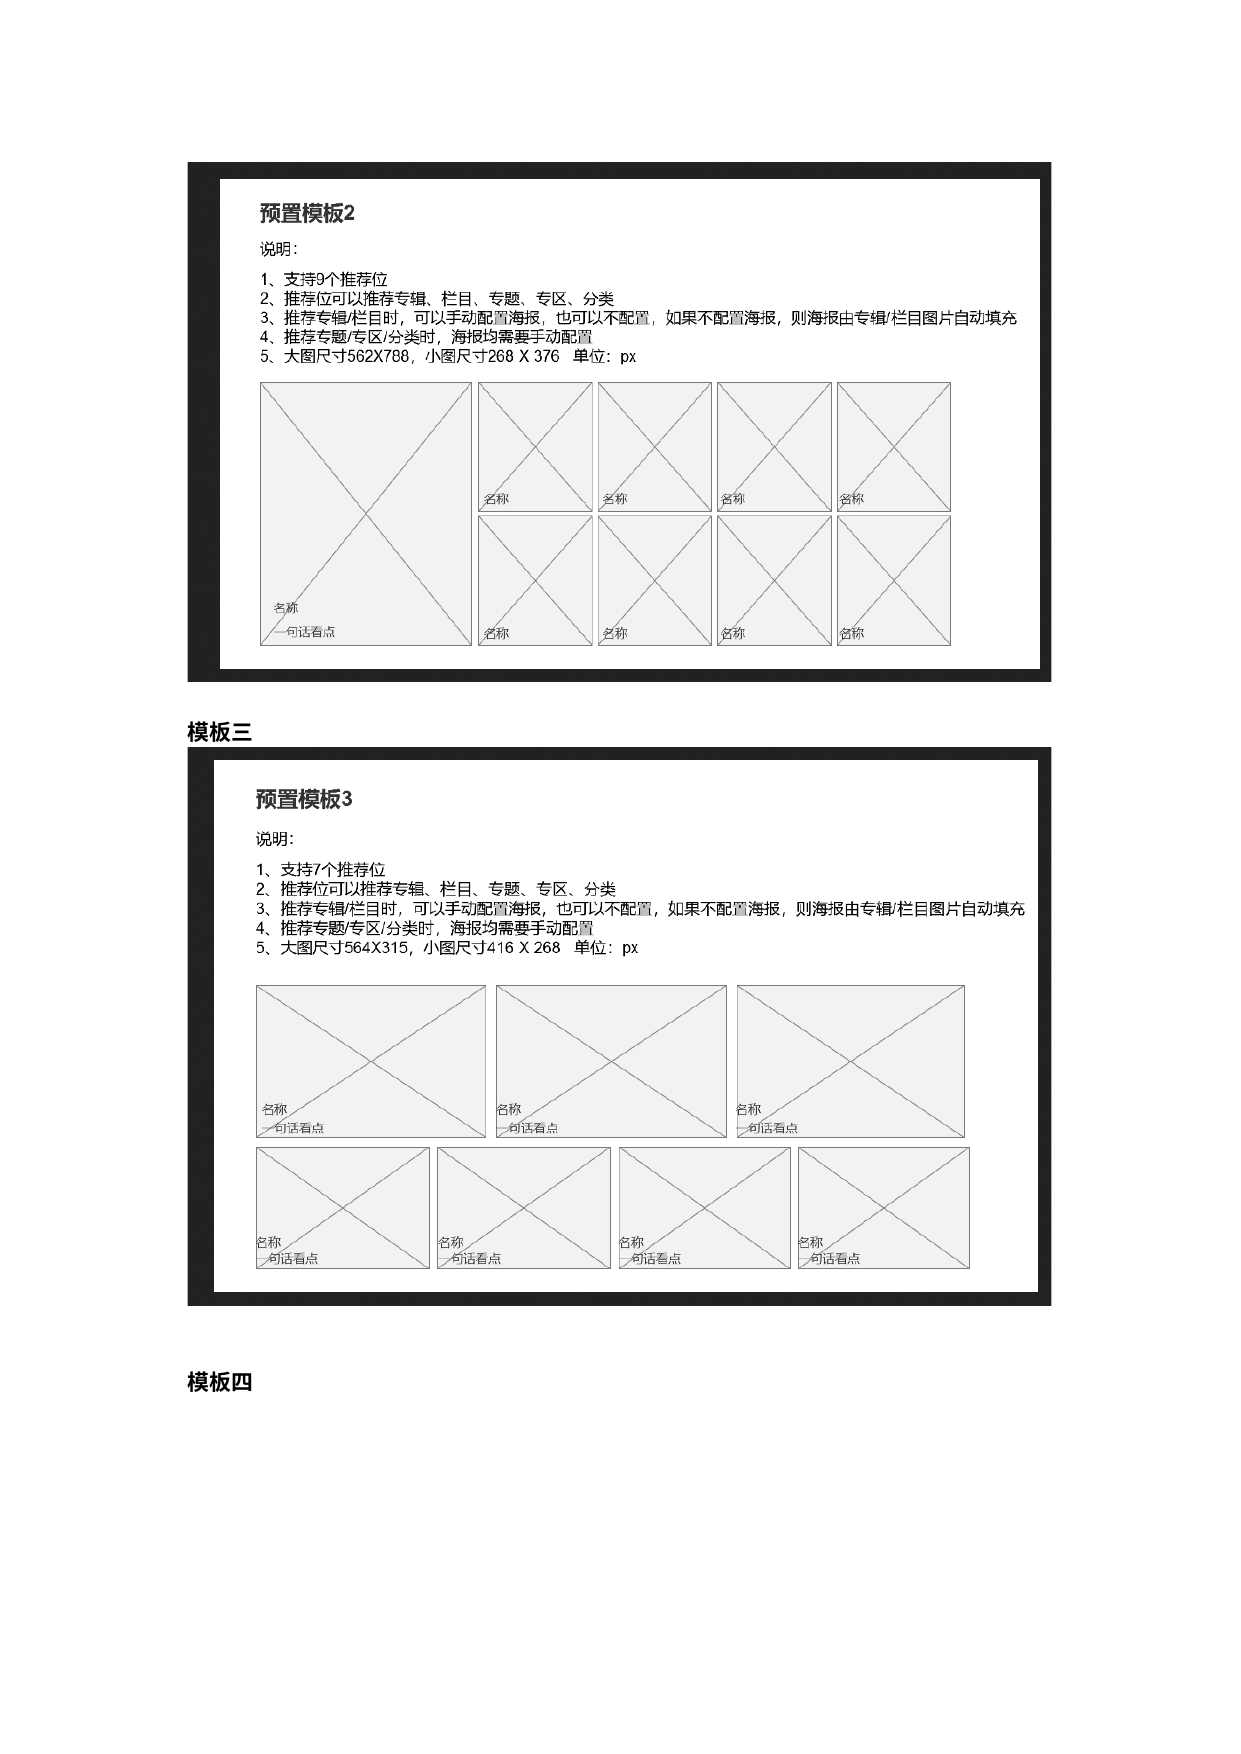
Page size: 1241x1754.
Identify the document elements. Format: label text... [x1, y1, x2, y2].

text 模板三 [187, 714, 1053, 747]
text 模板四 [187, 1364, 1053, 1397]
picture [187, 747, 1052, 1306]
picture [187, 162, 1052, 682]
